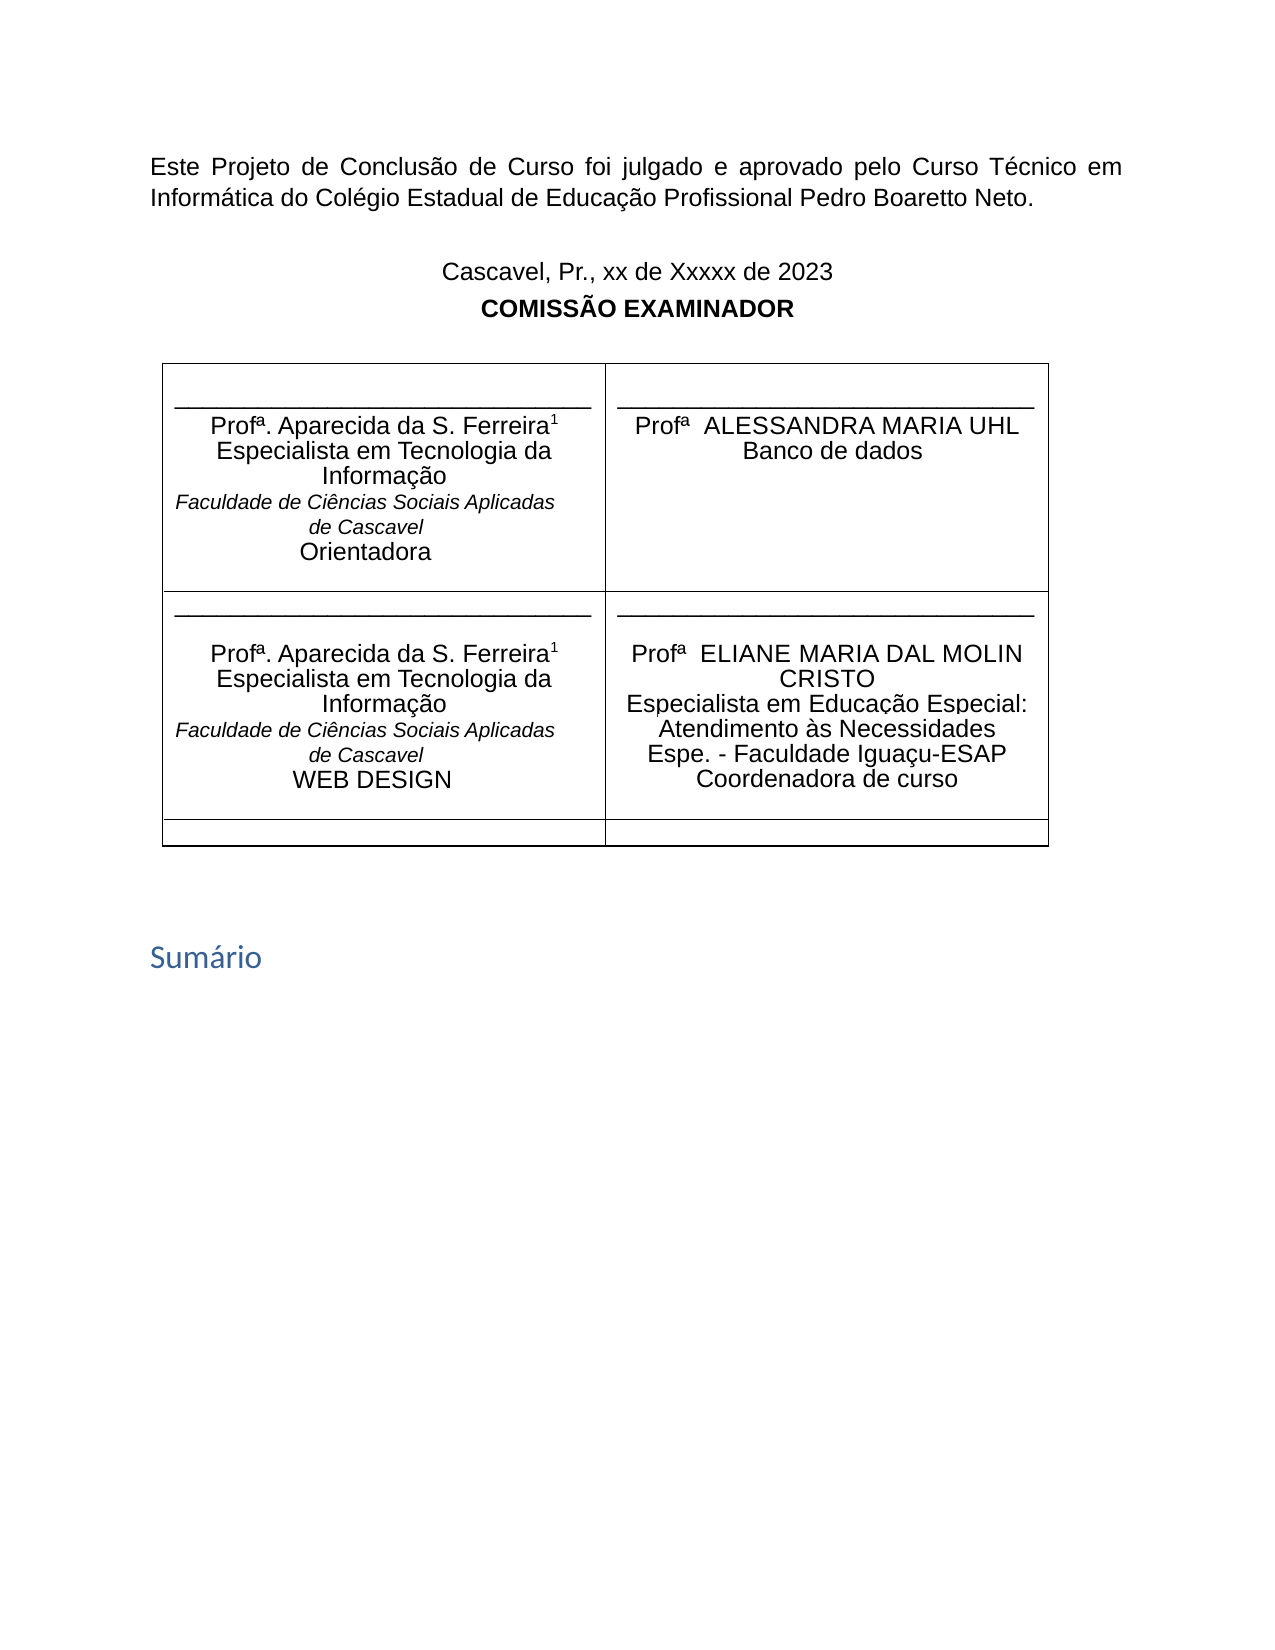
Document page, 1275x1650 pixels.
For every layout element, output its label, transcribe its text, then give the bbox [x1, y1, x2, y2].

text Cascavel, Pr., xx de Xxxxx de 2023 [150, 250, 1125, 287]
table_header ______________________________ Profª ALESSANDRA MARIA UHL Banco de dados [606, 364, 1048, 591]
table_cell ______________________________ Profª. Aparecida da S. Ferreira1 Especialista em Tecnologia da Informação Faculdade de Ciências Sociais Aplicadas de Cascavel WEB DESIGN [163, 592, 605, 818]
table_header ______________________________ Profª. Aparecida da S. Ferreira1 Especialista em Tecnologia da Informação Faculdade de Ciências Sociais Aplicadas de Cascavel Orientadora [163, 364, 605, 591]
table_cell [163, 820, 605, 845]
table_cell ______________________________ Profª ELIANE MARIA DAL MOLIN CRISTO Especialista em Educação Especial: Atendimento às Necessidades Espe. - Faculdade Iguaçu-ESAP Coordenadora de curso [606, 592, 1048, 818]
text Sumário [150, 947, 1125, 974]
table_cell [606, 820, 1048, 845]
text Este Projeto de Conclusão de Curso foi julgado e aprovado pelo Curso Técnico em Informática do Colégio Estadual de Educação Profissional Pedro Boaretto Neto. [150, 150, 1125, 212]
text COMISSÃO EXAMINADOR [150, 287, 1125, 325]
